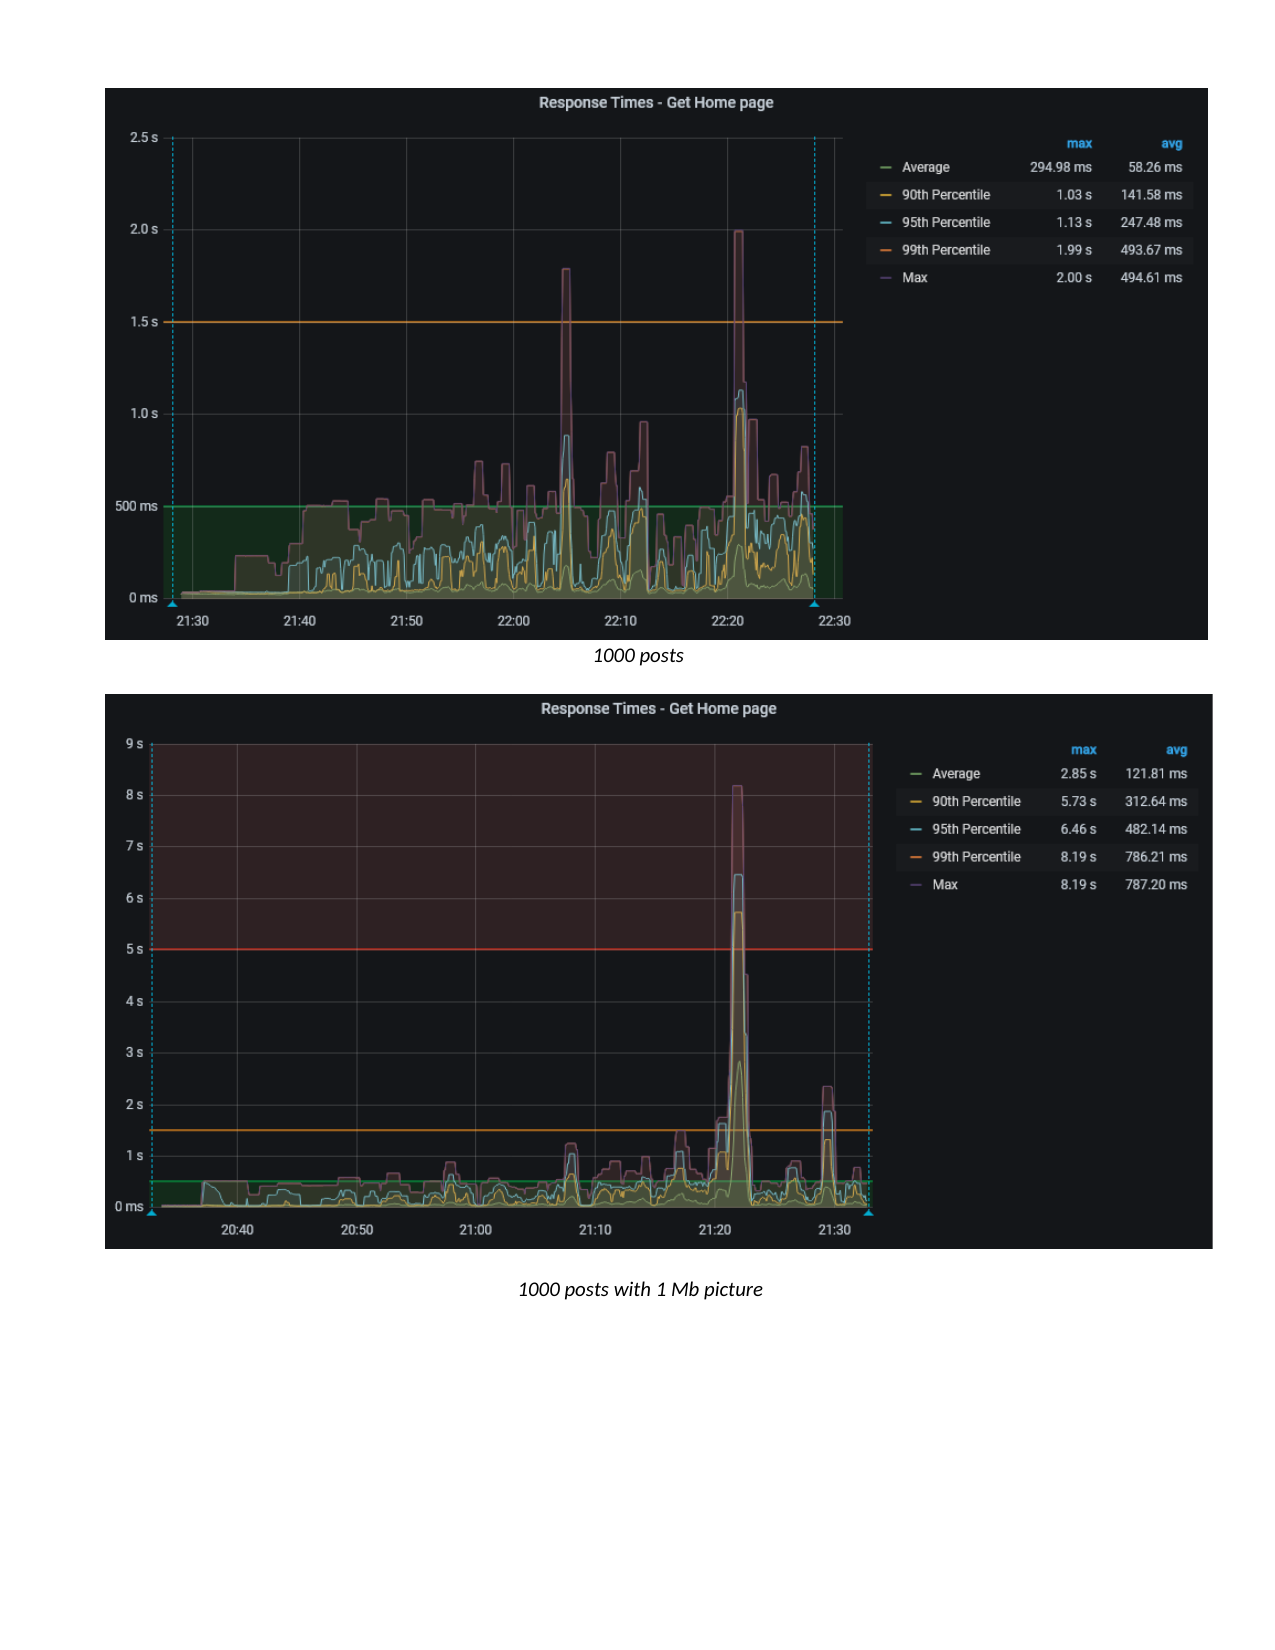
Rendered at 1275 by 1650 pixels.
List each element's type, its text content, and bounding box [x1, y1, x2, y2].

picture [105, 694, 1213, 1249]
text 1000 posts [105, 642, 1218, 668]
text 1000 posts with 1 Mb picture [105, 1276, 1218, 1302]
picture [105, 88, 1208, 640]
